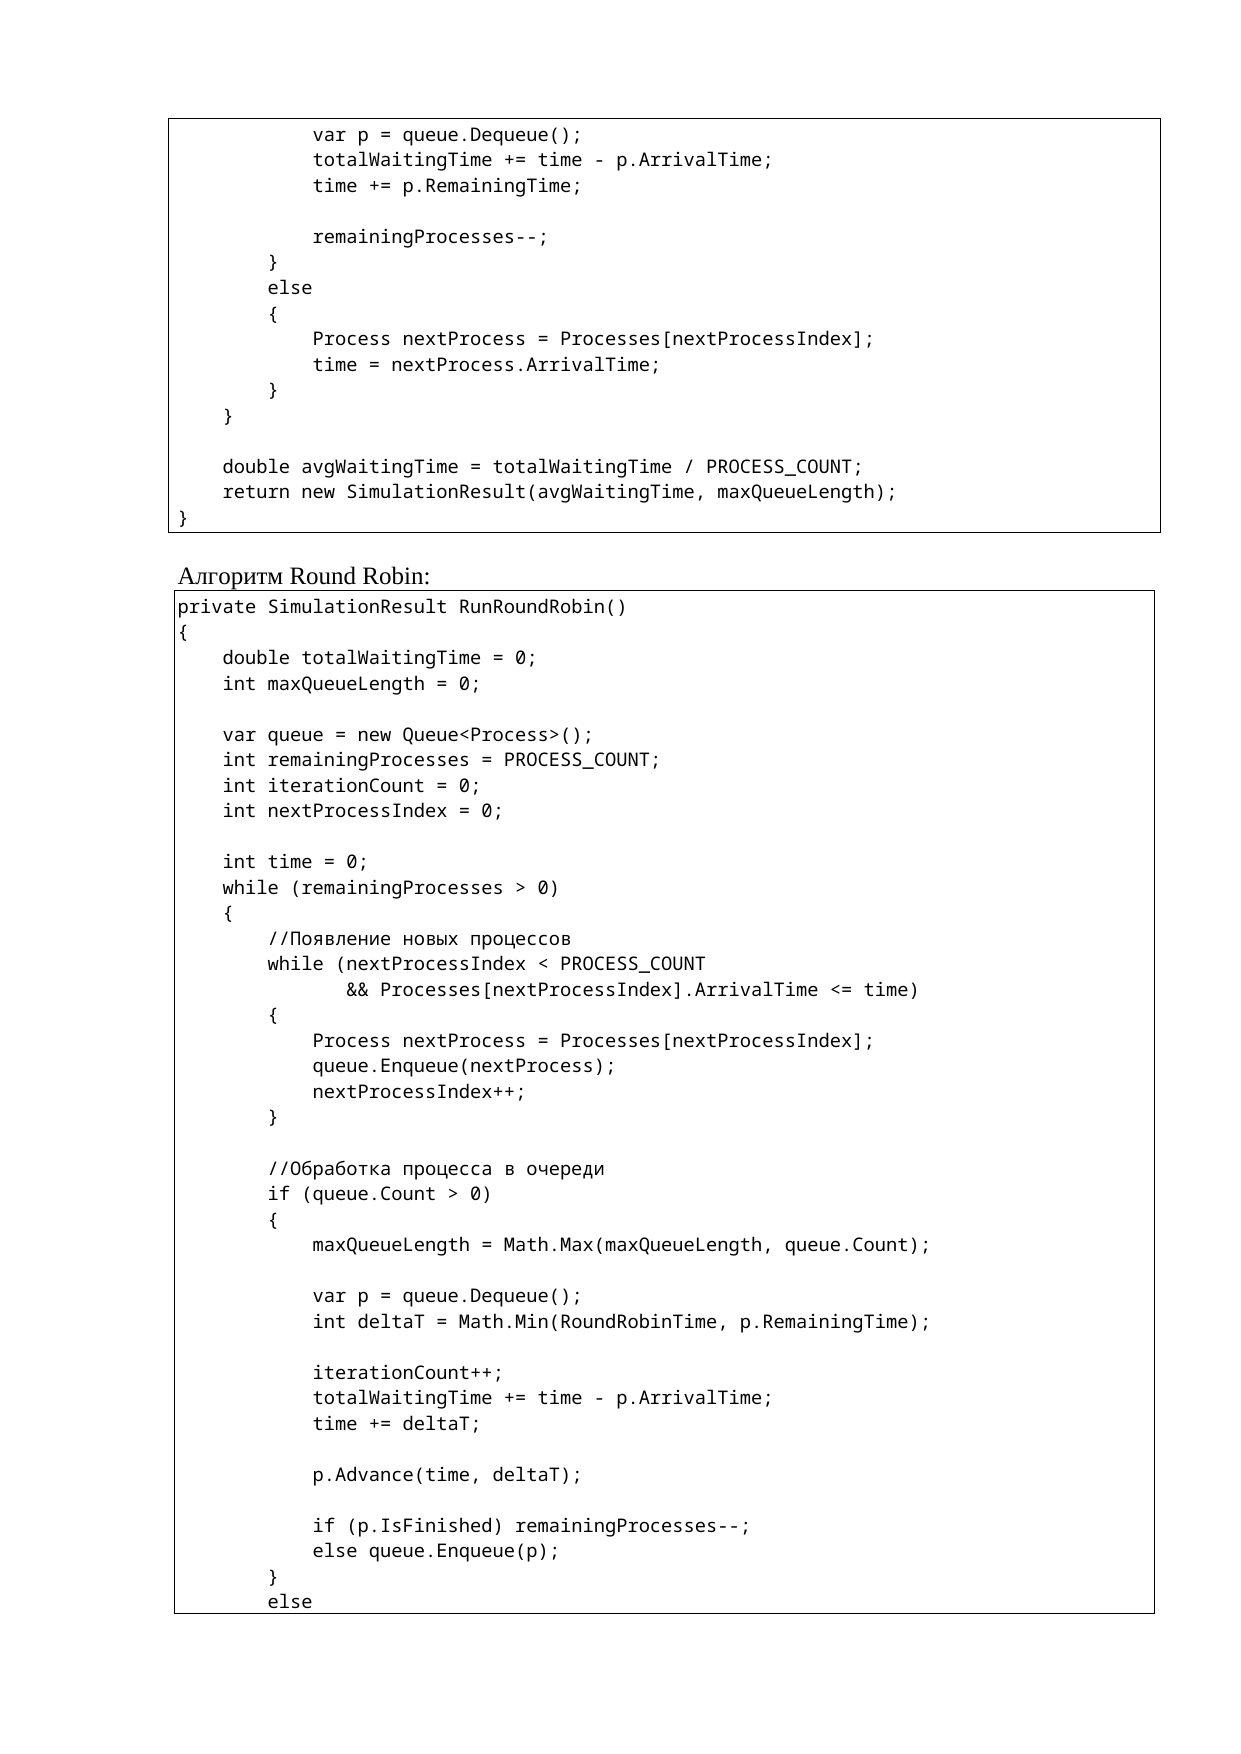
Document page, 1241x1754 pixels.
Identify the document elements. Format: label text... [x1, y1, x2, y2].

text int deltaT = Math.Min(RoundRobinTime, p.RemainingTime); [177, 1308, 1152, 1333]
text while (nextProcessIndex < PROCESS_COUNT [177, 951, 1152, 976]
text } [177, 402, 1152, 427]
text } [177, 376, 1152, 402]
text { [177, 1206, 1152, 1231]
text //Обработка процесса в очереди [177, 1155, 1152, 1180]
text var queue = new Queue<Process>(); [177, 721, 1152, 746]
text //Появление новых процессов [177, 925, 1152, 951]
text int iterationCount = 0; [177, 772, 1152, 797]
text { [177, 300, 1152, 325]
text var p = queue.Dequeue(); [177, 1282, 1152, 1308]
text totalWaitingTime += time - p.ArrivalTime; [177, 1384, 1152, 1410]
text { [177, 899, 1152, 925]
text double totalWaitingTime = 0; [177, 644, 1152, 670]
text double avgWaitingTime = totalWaitingTime / PROCESS_COUNT; [177, 453, 1152, 478]
text else [177, 274, 1152, 300]
text remainingProcesses--; [177, 223, 1152, 249]
text } [177, 1104, 1152, 1129]
text { [177, 619, 1152, 644]
text } [177, 249, 1152, 274]
text time += p.RemainingTime; [177, 172, 1152, 198]
text int remainingProcesses = PROCESS_COUNT; [177, 746, 1152, 772]
text totalWaitingTime += time - p.ArrivalTime; [177, 147, 1152, 172]
text Алгоритм Round Robin: [177, 561, 1152, 590]
text private SimulationResult RunRoundRobin() [175, 591, 1154, 619]
text && Processes[nextProcessIndex].ArrivalTime <= time) [177, 976, 1152, 1002]
text Process nextProcess = Processes[nextProcessIndex]; [177, 1027, 1152, 1053]
text int nextProcessIndex = 0; [177, 797, 1152, 823]
text Process nextProcess = Processes[nextProcessIndex]; [177, 325, 1152, 351]
text if (p.IsFinished) remainingProcesses--; [177, 1512, 1152, 1538]
text nextProcessIndex++; [177, 1078, 1152, 1104]
text int time = 0; [177, 848, 1152, 874]
text while (remainingProcesses > 0) [177, 874, 1152, 899]
text else queue.Enqueue(p); [177, 1538, 1152, 1563]
text queue.Enqueue(nextProcess); [177, 1053, 1152, 1078]
text p.Advance(time, deltaT); [177, 1461, 1152, 1487]
text if (queue.Count > 0) [177, 1180, 1152, 1206]
text } [169, 501, 1160, 532]
text return new SimulationResult(avgWaitingTime, maxQueueLength); [177, 478, 1152, 501]
text time += deltaT; [177, 1410, 1152, 1436]
text int maxQueueLength = 0; [177, 670, 1152, 695]
text iterationCount++; [177, 1359, 1152, 1384]
text } [177, 1563, 1152, 1589]
text { [177, 1002, 1152, 1027]
text time = nextProcess.ArrivalTime; [177, 351, 1152, 376]
text else [177, 1589, 1152, 1613]
text var p = queue.Dequeue(); [169, 119, 1160, 147]
text maxQueueLength = Math.Max(maxQueueLength, queue.Count); [177, 1231, 1152, 1257]
